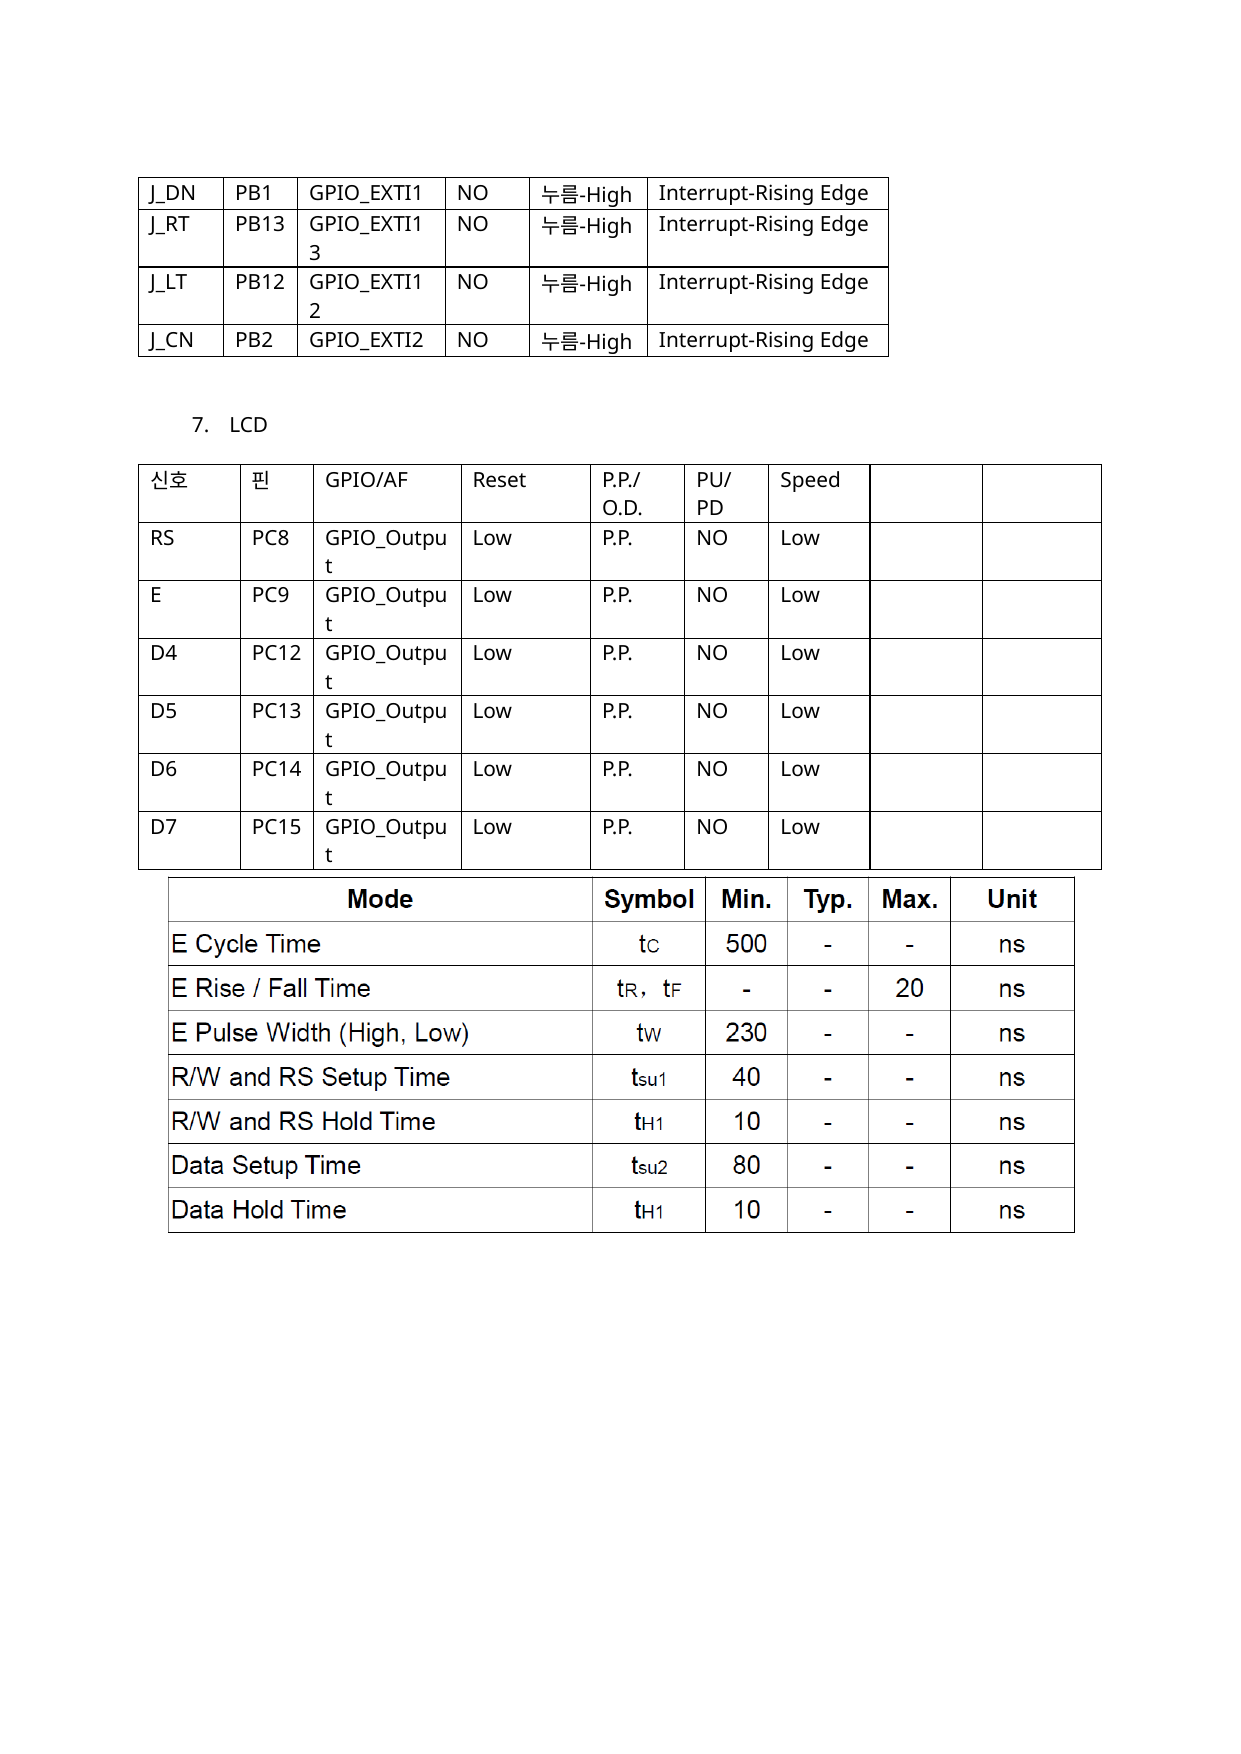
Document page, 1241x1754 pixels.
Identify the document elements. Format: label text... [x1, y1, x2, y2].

table_header 핀 [241, 465, 313, 522]
table_cell J_RT [139, 210, 223, 266]
table_cell Low [769, 754, 869, 811]
table_cell GPIO_EXTI13 [298, 210, 445, 266]
table_cell NO [446, 268, 529, 324]
table_cell NO [685, 639, 768, 695]
table_cell PB12 [224, 268, 297, 324]
table_cell PC15 [241, 812, 313, 869]
table_cell GPIO_Output [314, 581, 461, 637]
table_cell [983, 639, 1101, 695]
table_cell Low [462, 696, 590, 753]
table_cell Low [462, 581, 590, 637]
table_cell PC9 [241, 581, 313, 637]
table_cell Low [462, 523, 590, 579]
list LCD [192, 410, 1090, 439]
table_cell GPIO_Output [314, 812, 461, 869]
table_cell [871, 581, 982, 637]
table_cell 누름-High [530, 210, 647, 266]
table_cell NO [446, 178, 529, 208]
table_cell P.P. [591, 696, 684, 753]
table_cell PB1 [224, 178, 297, 208]
table_cell GPIO_Output [314, 639, 461, 695]
table_cell [871, 696, 982, 753]
table_cell [983, 812, 1101, 869]
table_cell GPIO_EXTI1 [298, 178, 445, 208]
table_cell Interrupt-Rising Edge [648, 325, 888, 356]
table_cell PB2 [224, 325, 297, 356]
table_cell P.P. [591, 754, 684, 811]
table_cell [983, 581, 1101, 637]
table_header [983, 465, 1101, 522]
table_cell Low [462, 639, 590, 695]
table_header [871, 465, 982, 522]
table_cell GPIO_Output [314, 523, 461, 579]
table_cell D7 [139, 812, 240, 869]
table_cell P.P. [591, 639, 684, 695]
table_cell J_LT [139, 268, 223, 324]
table_cell [871, 812, 982, 869]
table_cell GPIO_Output [314, 696, 461, 753]
table_cell NO [685, 754, 768, 811]
table_cell RS [139, 523, 240, 579]
table_cell [983, 523, 1101, 579]
table_header P.P./O.D. [591, 465, 684, 522]
table_cell NO [685, 696, 768, 753]
table_cell Low [769, 523, 869, 579]
table_cell [983, 696, 1101, 753]
table_cell NO [446, 210, 529, 266]
table_cell P.P. [591, 581, 684, 637]
table_cell Interrupt-Rising Edge [648, 210, 888, 266]
table_cell E [139, 581, 240, 637]
table_cell GPIO_Output [314, 754, 461, 811]
table_cell 누름-High [530, 268, 647, 324]
table_cell [871, 639, 982, 695]
table_cell [871, 754, 982, 811]
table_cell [648, 178, 888, 208]
table_cell NO [446, 325, 529, 356]
table_cell Low [769, 812, 869, 869]
table_cell D5 [139, 696, 240, 753]
table_cell P.P. [591, 523, 684, 579]
table_cell PB13 [224, 210, 297, 266]
table_cell P.P. [591, 812, 684, 869]
table_cell 누름-High [530, 178, 647, 208]
table_cell J_CN [139, 325, 223, 356]
table_cell PC14 [241, 754, 313, 811]
table_cell [871, 523, 982, 579]
table_cell NO [685, 812, 768, 869]
table_header PU/PD [685, 465, 768, 522]
table_cell GPIO_EXTI2 [298, 325, 445, 356]
table_cell 누름-High [530, 325, 647, 356]
table_cell J_DN [139, 178, 223, 208]
table_cell Low [462, 754, 590, 811]
table_cell Low [769, 696, 869, 753]
table_cell [983, 754, 1101, 811]
table_cell PC12 [241, 639, 313, 695]
table_header 신호 [139, 465, 240, 522]
table_cell NO [685, 523, 768, 579]
table_cell Low [769, 581, 869, 637]
table_cell Low [769, 639, 869, 695]
table_cell NO [685, 581, 768, 637]
table_header Speed [769, 465, 869, 522]
table_cell Low [462, 812, 590, 869]
table_cell PC8 [241, 523, 313, 579]
table_header Reset [462, 465, 590, 522]
table_cell Interrupt-Rising Edge [648, 268, 888, 324]
table_cell D4 [139, 639, 240, 695]
table_cell D6 [139, 754, 240, 811]
table_header GPIO/AF [314, 465, 461, 522]
table_cell PC13 [241, 696, 313, 753]
table_cell GPIO_EXTI12 [298, 268, 445, 324]
